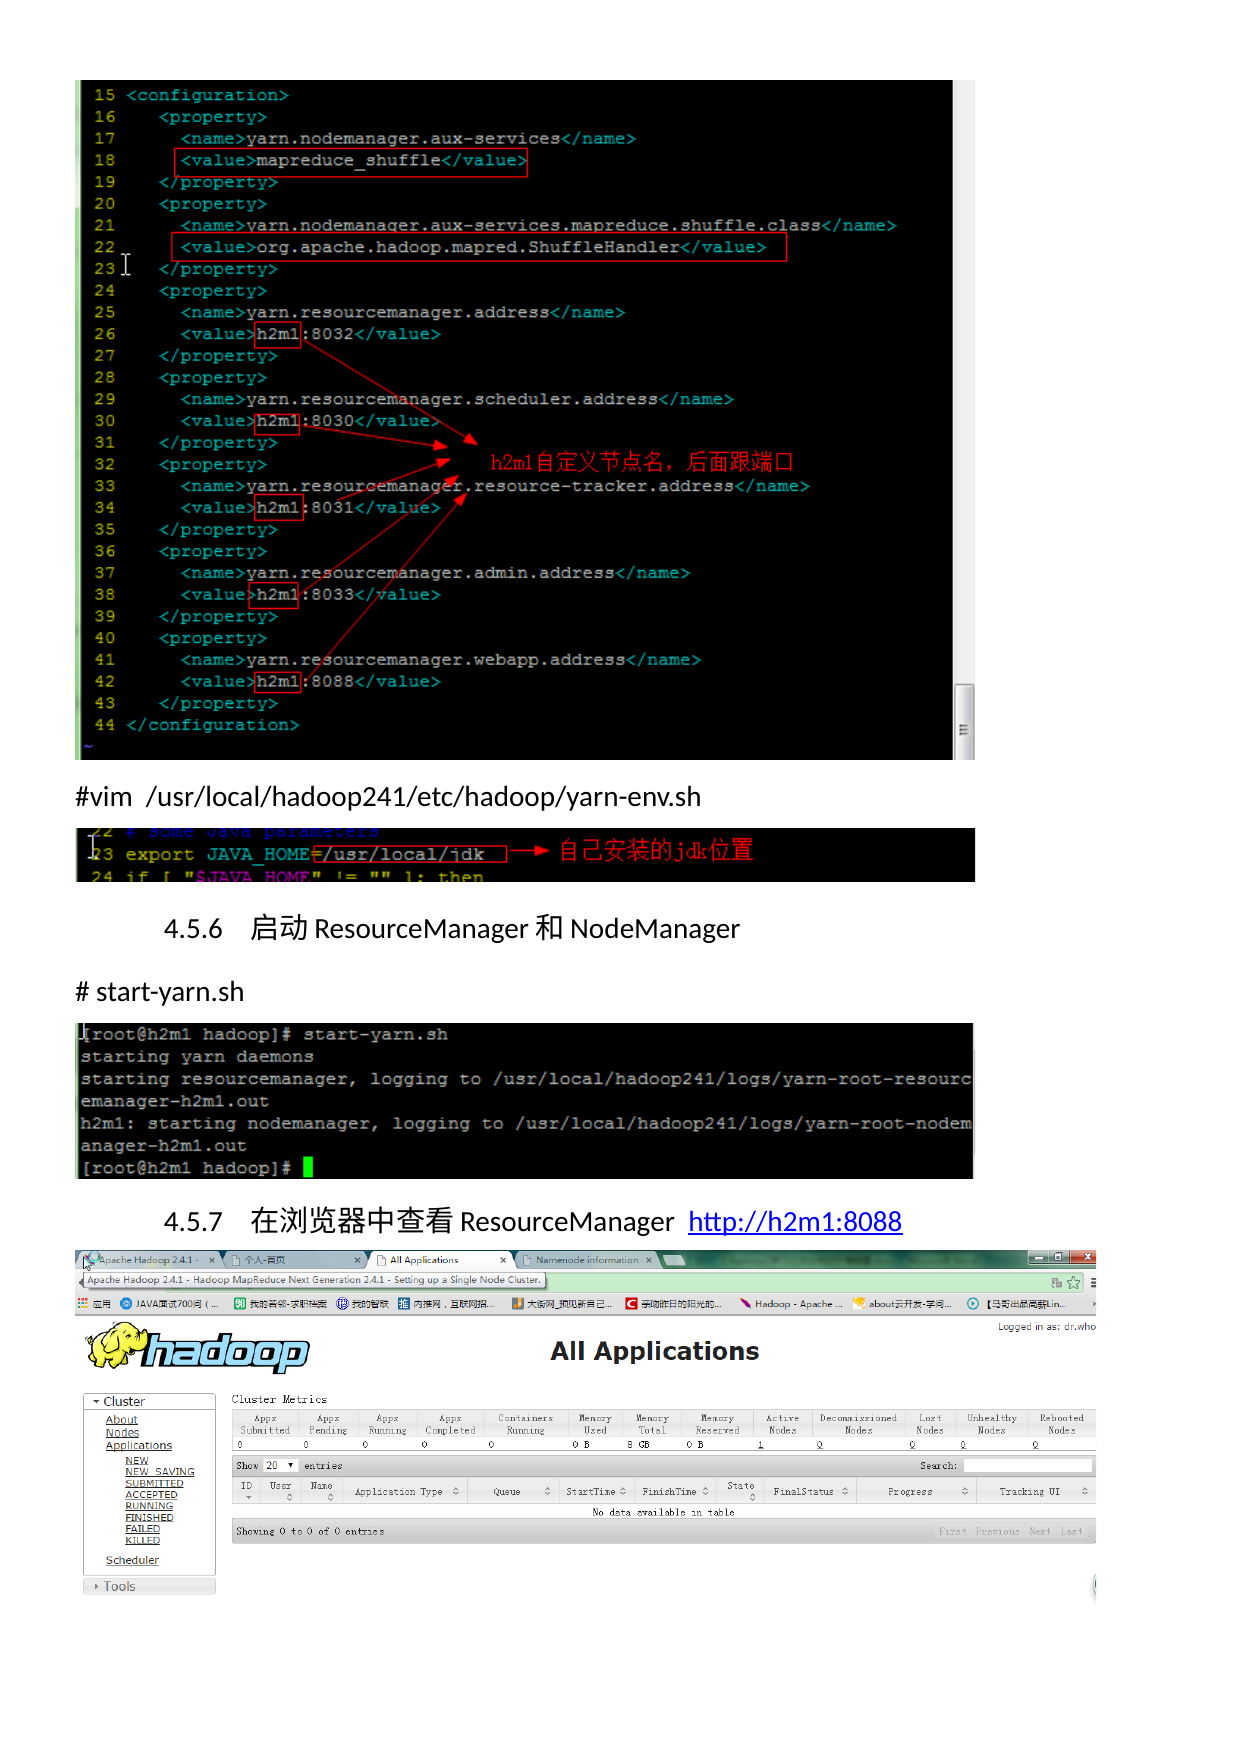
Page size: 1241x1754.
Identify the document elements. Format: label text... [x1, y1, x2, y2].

picture [75, 1023, 976, 1179]
picture [75, 80, 976, 760]
text #vim /usr/local/hadoop241/etc/hadoop/yarn-env.sh [75, 763, 1165, 828]
list 在浏览器中查看ResourceManager http://h2m1:8088 [164, 1186, 1165, 1251]
list 启动ResourceManager和NodeManager [164, 893, 1165, 958]
picture [75, 1250, 1097, 1610]
picture [75, 828, 976, 882]
text # start-yarn.sh [75, 958, 1165, 1023]
